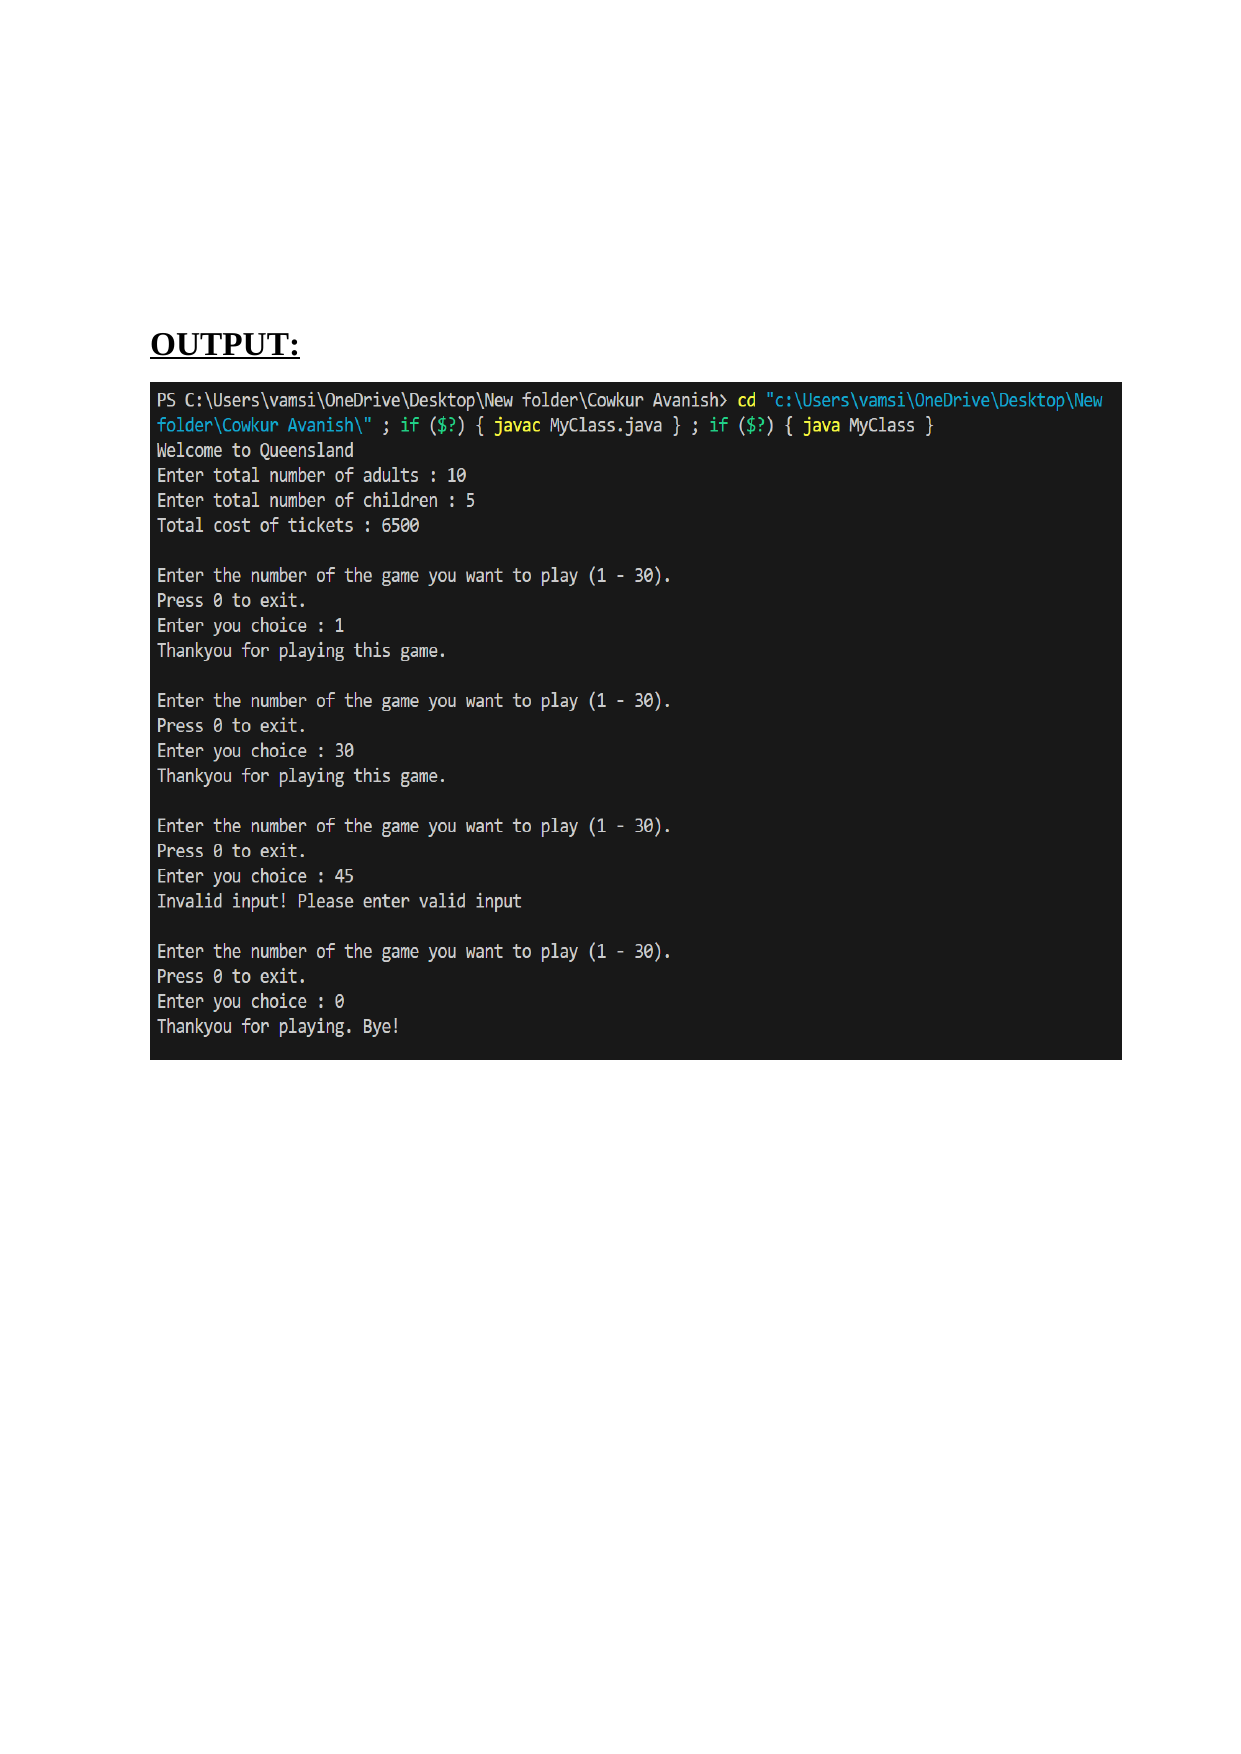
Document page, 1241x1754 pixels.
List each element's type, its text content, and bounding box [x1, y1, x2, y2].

text OUTPUT: [150, 324, 1090, 362]
picture [150, 382, 1122, 1060]
